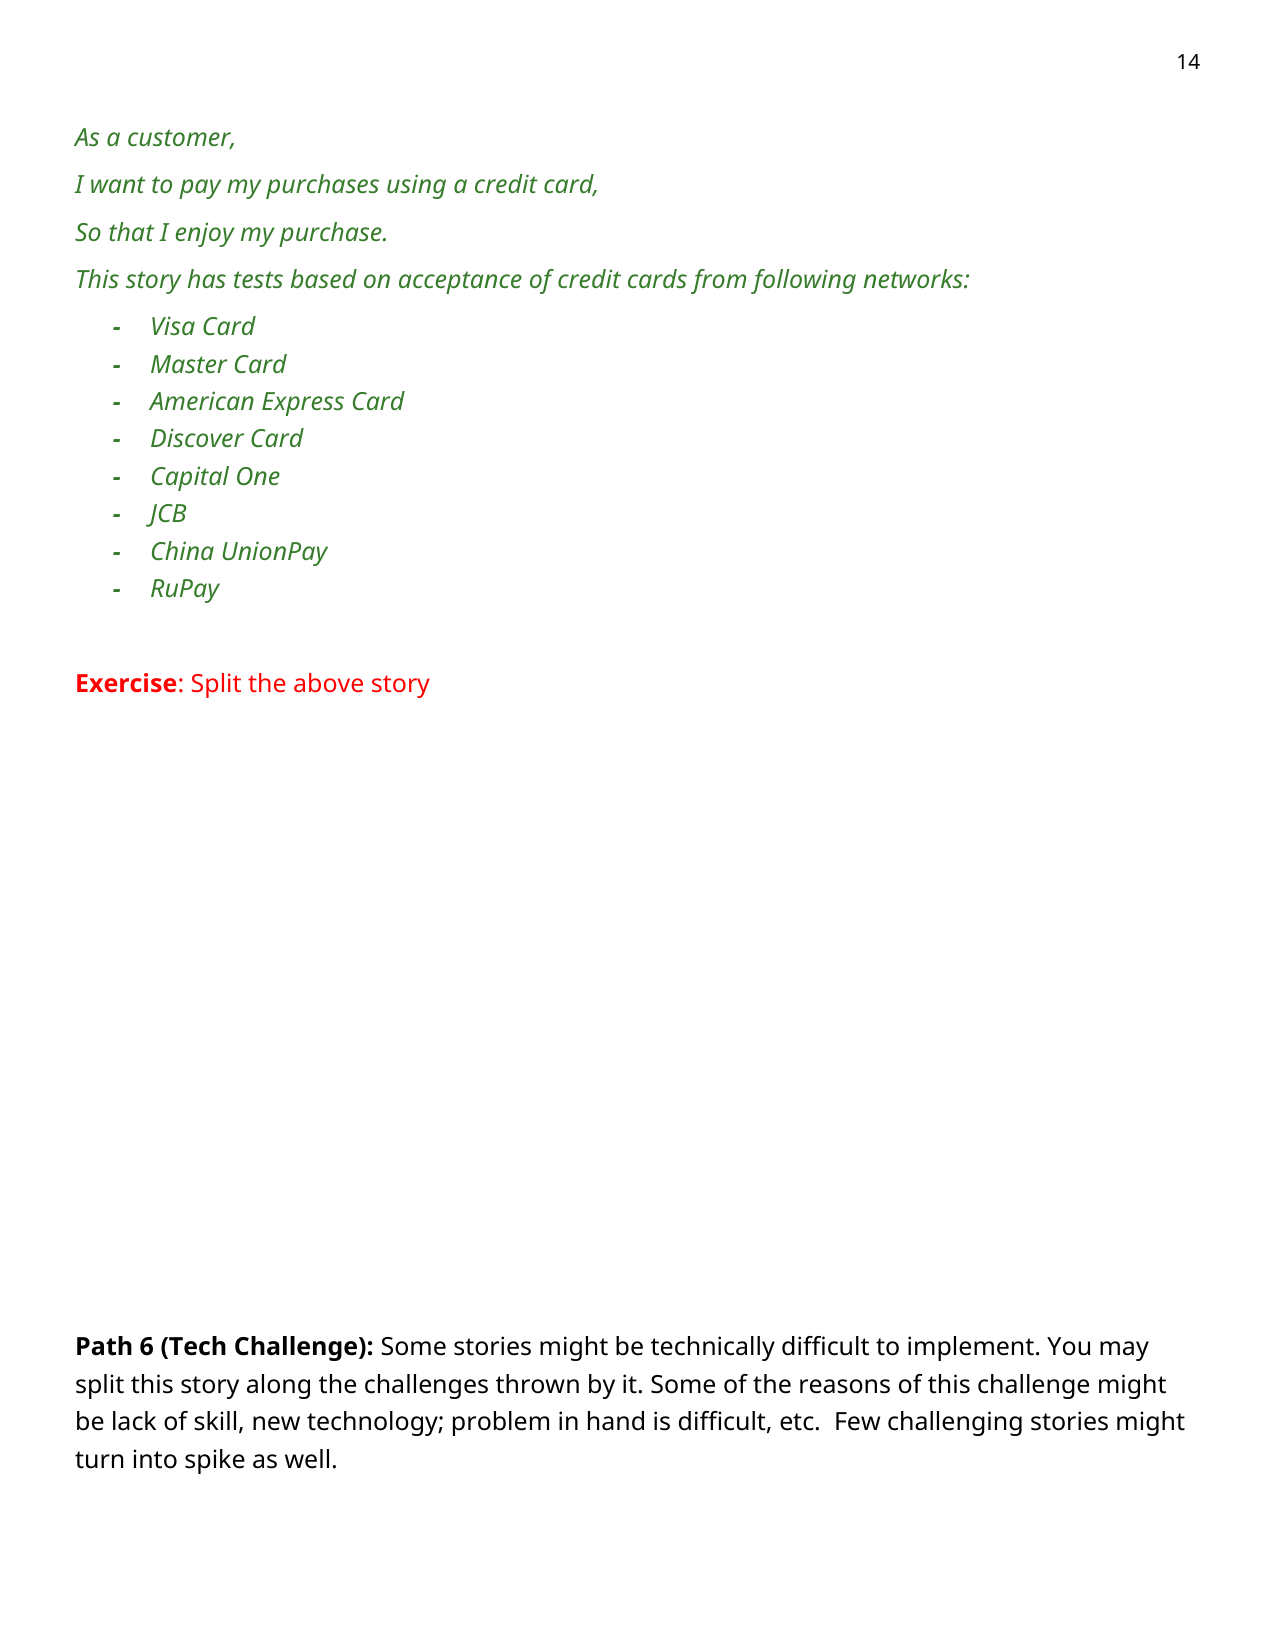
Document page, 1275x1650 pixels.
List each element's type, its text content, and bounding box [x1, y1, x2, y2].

list JCB [112, 496, 1200, 530]
list Master Card [112, 346, 1200, 380]
list Visa Card [112, 309, 1200, 343]
text Path 6 (Tech Challenge): Some stories might be technically difficult to implement. You may split this story along the challenges thrown by it. Some of the reasons of this challenge might be lack of skill, new technology; problem in hand is difficult, etc. Few challenging stories might turn into spike as well. [75, 1329, 1200, 1475]
text So that I enjoy my purchase. [75, 214, 1200, 248]
text This story has tests based on acceptance of credit cards from following networks: [75, 262, 1200, 296]
text Exercise: Split the above story [75, 666, 1200, 699]
list American Express Card [112, 384, 1200, 418]
text As a customer, [75, 119, 1200, 153]
list Capital One [112, 458, 1200, 493]
list China UnionPay [112, 533, 1200, 567]
text I want to pay my purchases using a credit card, [75, 167, 1200, 201]
list RuPay [112, 571, 1200, 605]
list Discover Card [112, 421, 1200, 455]
